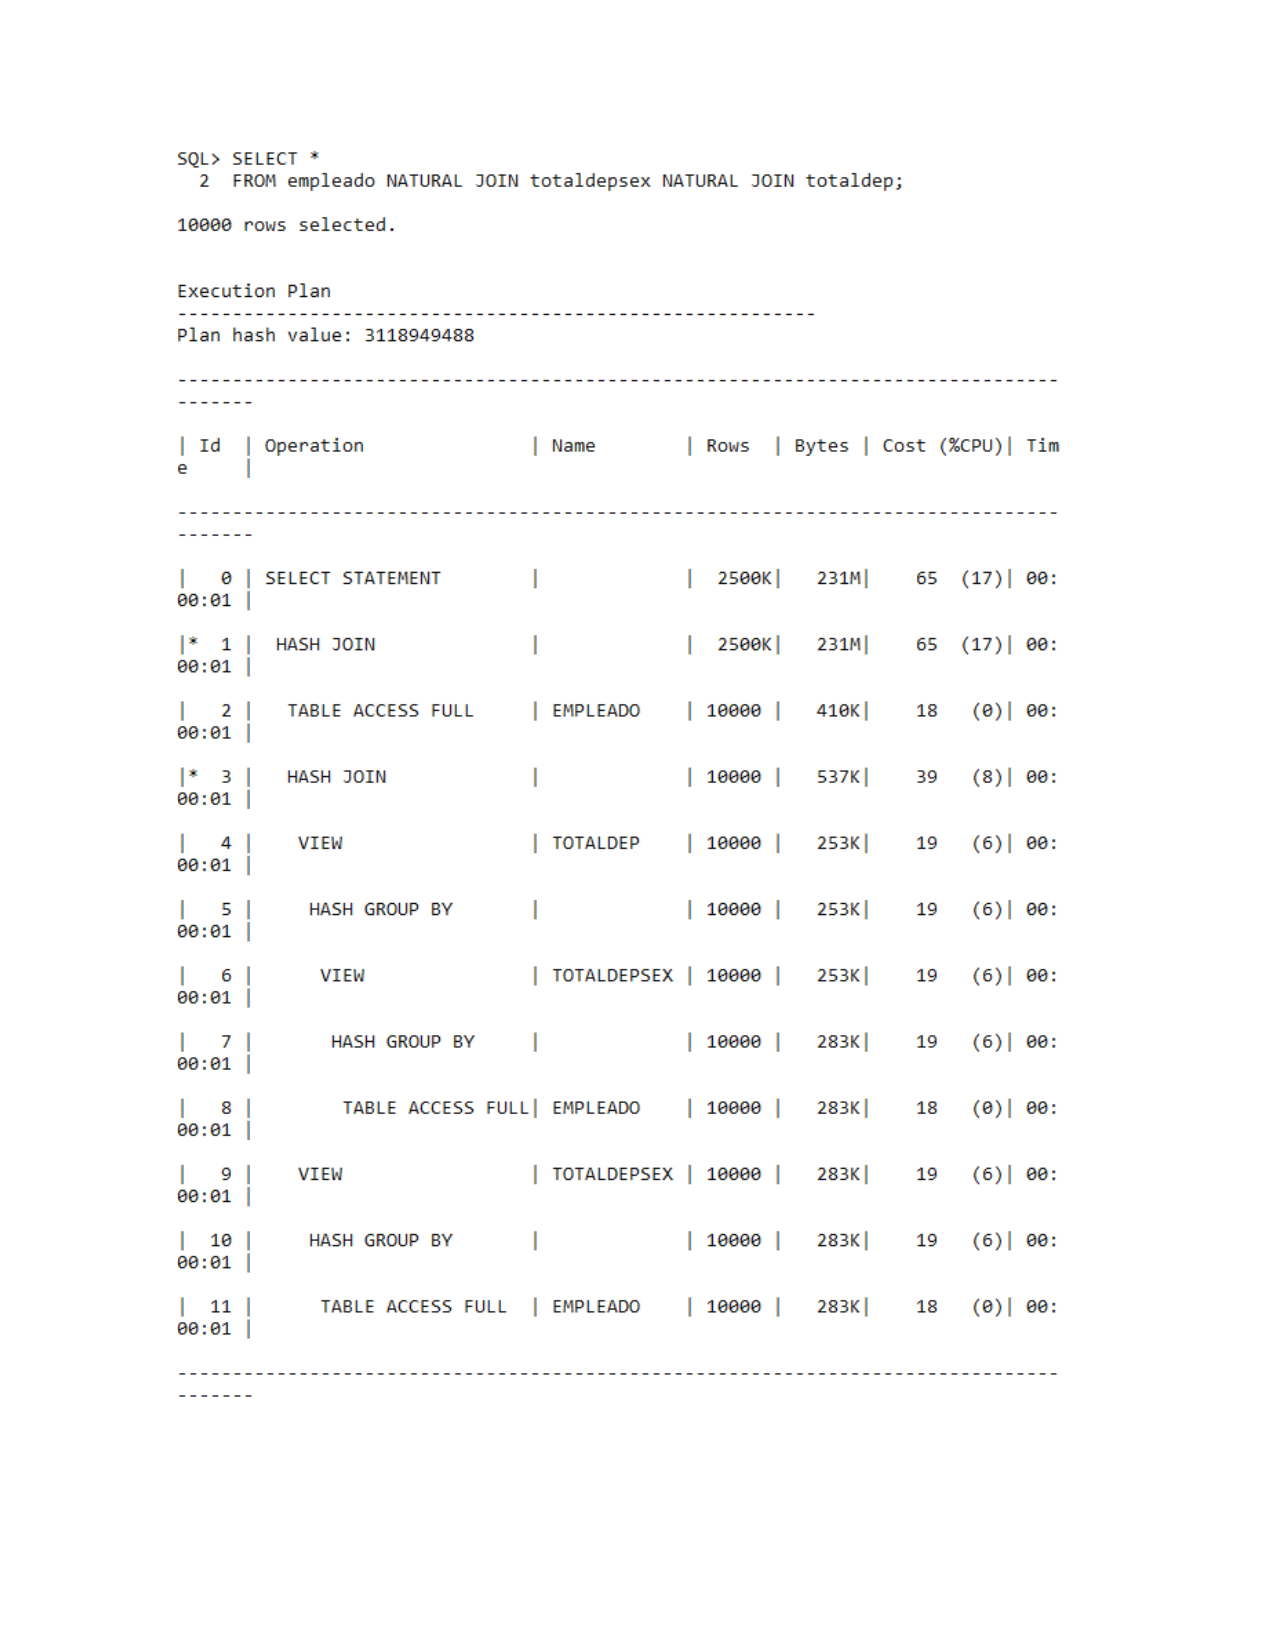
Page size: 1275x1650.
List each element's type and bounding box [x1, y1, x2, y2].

picture [177, 147, 1098, 1401]
